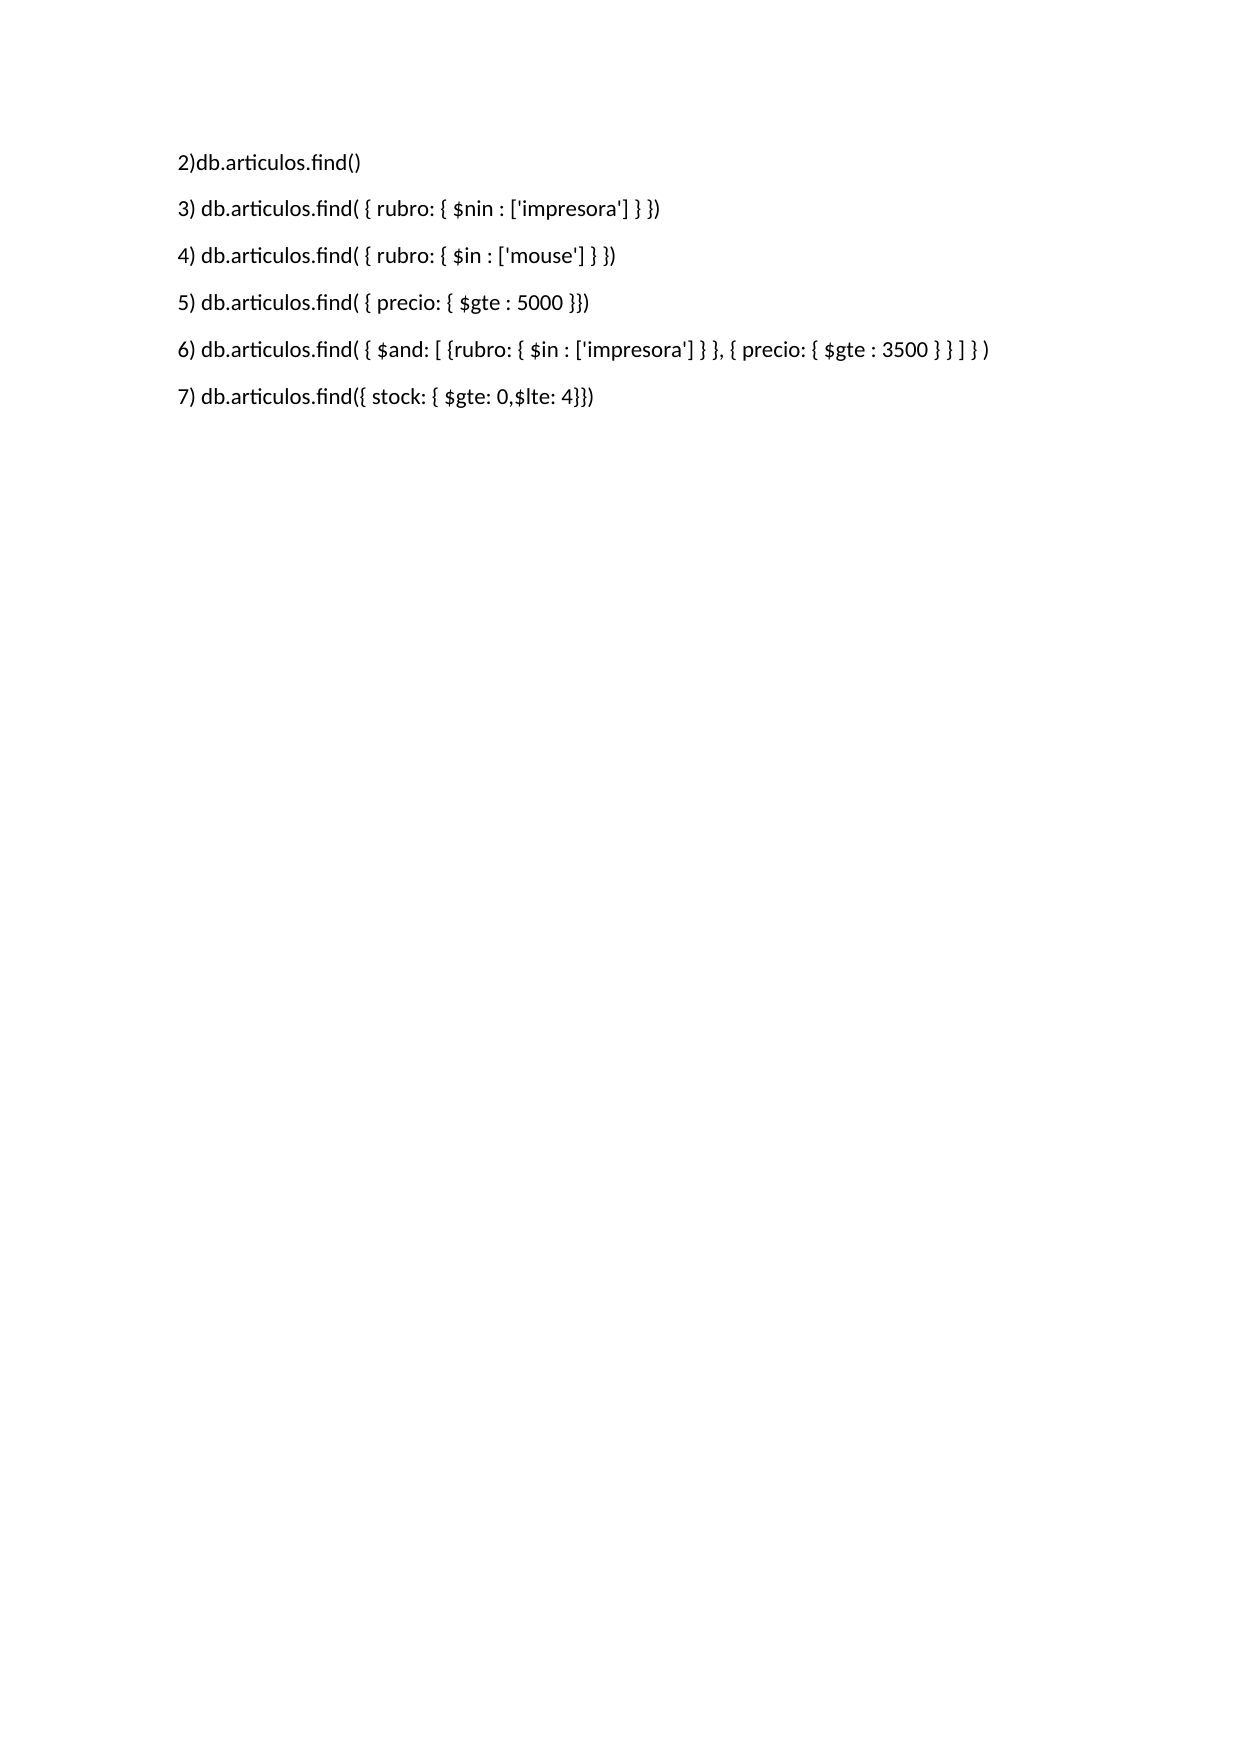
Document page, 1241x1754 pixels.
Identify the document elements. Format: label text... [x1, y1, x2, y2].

text 4) db.articulos.find( { rubro: { $in : ['mouse'] } }) [177, 241, 1063, 269]
text 3) db.articulos.find( { rubro: { $nin : ['impresora'] } }) [177, 194, 1063, 222]
text 2)db.articulos.find() [177, 148, 1063, 176]
text 5) db.articulos.find( { precio: { $gte : 5000 }}) [177, 288, 1063, 316]
text 6) db.articulos.find( { $and: [ {rubro: { $in : ['impresora'] } }, { precio: { $gte : 3500 } } ] } ) [177, 335, 1063, 363]
text 7) db.articulos.find({ stock: { $gte: 0,$lte: 4}}) [177, 382, 1063, 410]
